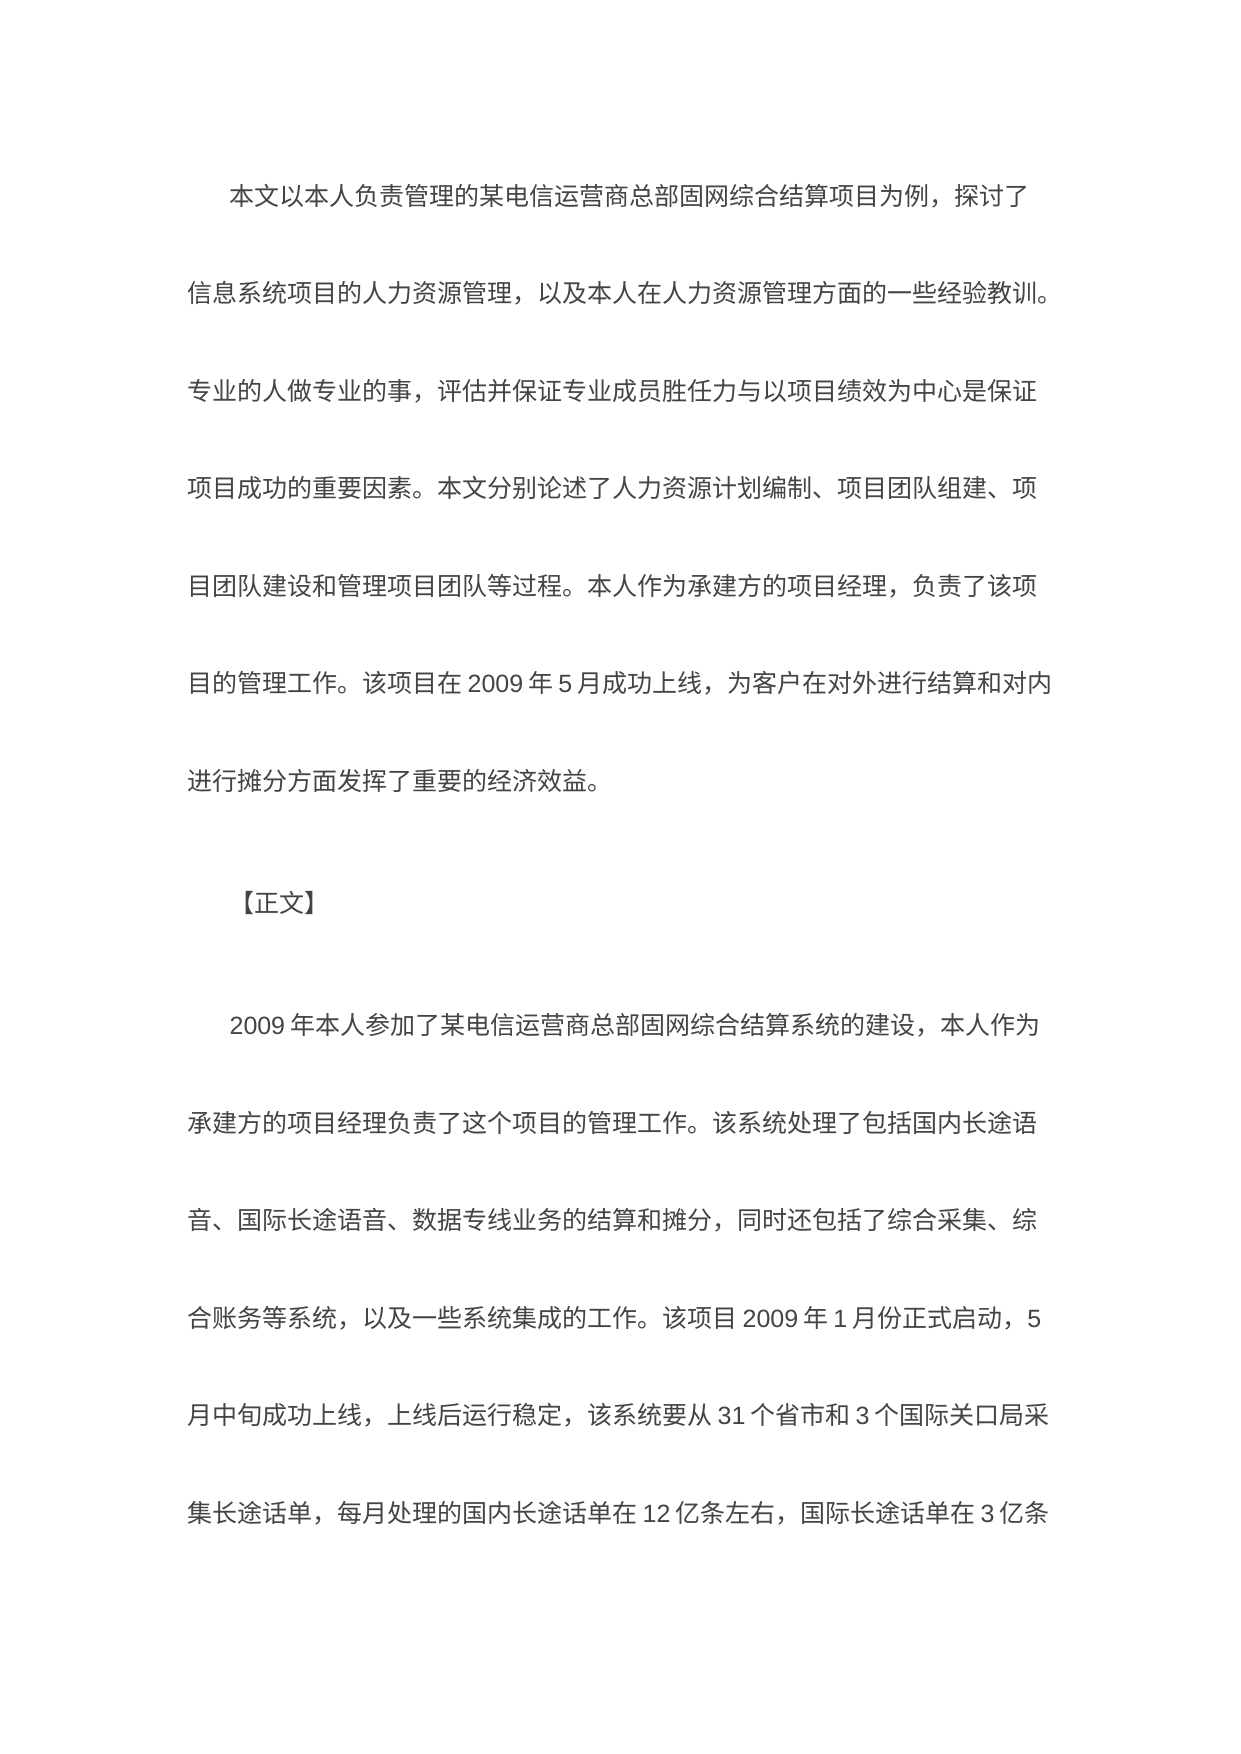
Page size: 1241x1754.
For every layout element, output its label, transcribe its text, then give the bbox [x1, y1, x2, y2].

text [187, 991, 1053, 1544]
text 【正文】 [187, 869, 1053, 934]
text 本文以本人负责管理的某电信运营商总部固网综合结算项目为例，探讨了信息系统项目的人力资源管理，以及本人在人力资源管理方面的一些经验教训。专业的人做专业的事，评估并保证专业成员胜任力与以项目绩效为中心是保证项目成功的重要因素。本文分别论述了人力资源计划编制、项目团队组建、项目团队建设和管理项目团队等过程。本人作为承建方的项目经理，负责了该项目的管理工作。该项目在2009年5月成功上线，为客户在对外进行结算和对内进行摊分方面发挥了重要的经济效益。 [187, 162, 1053, 812]
